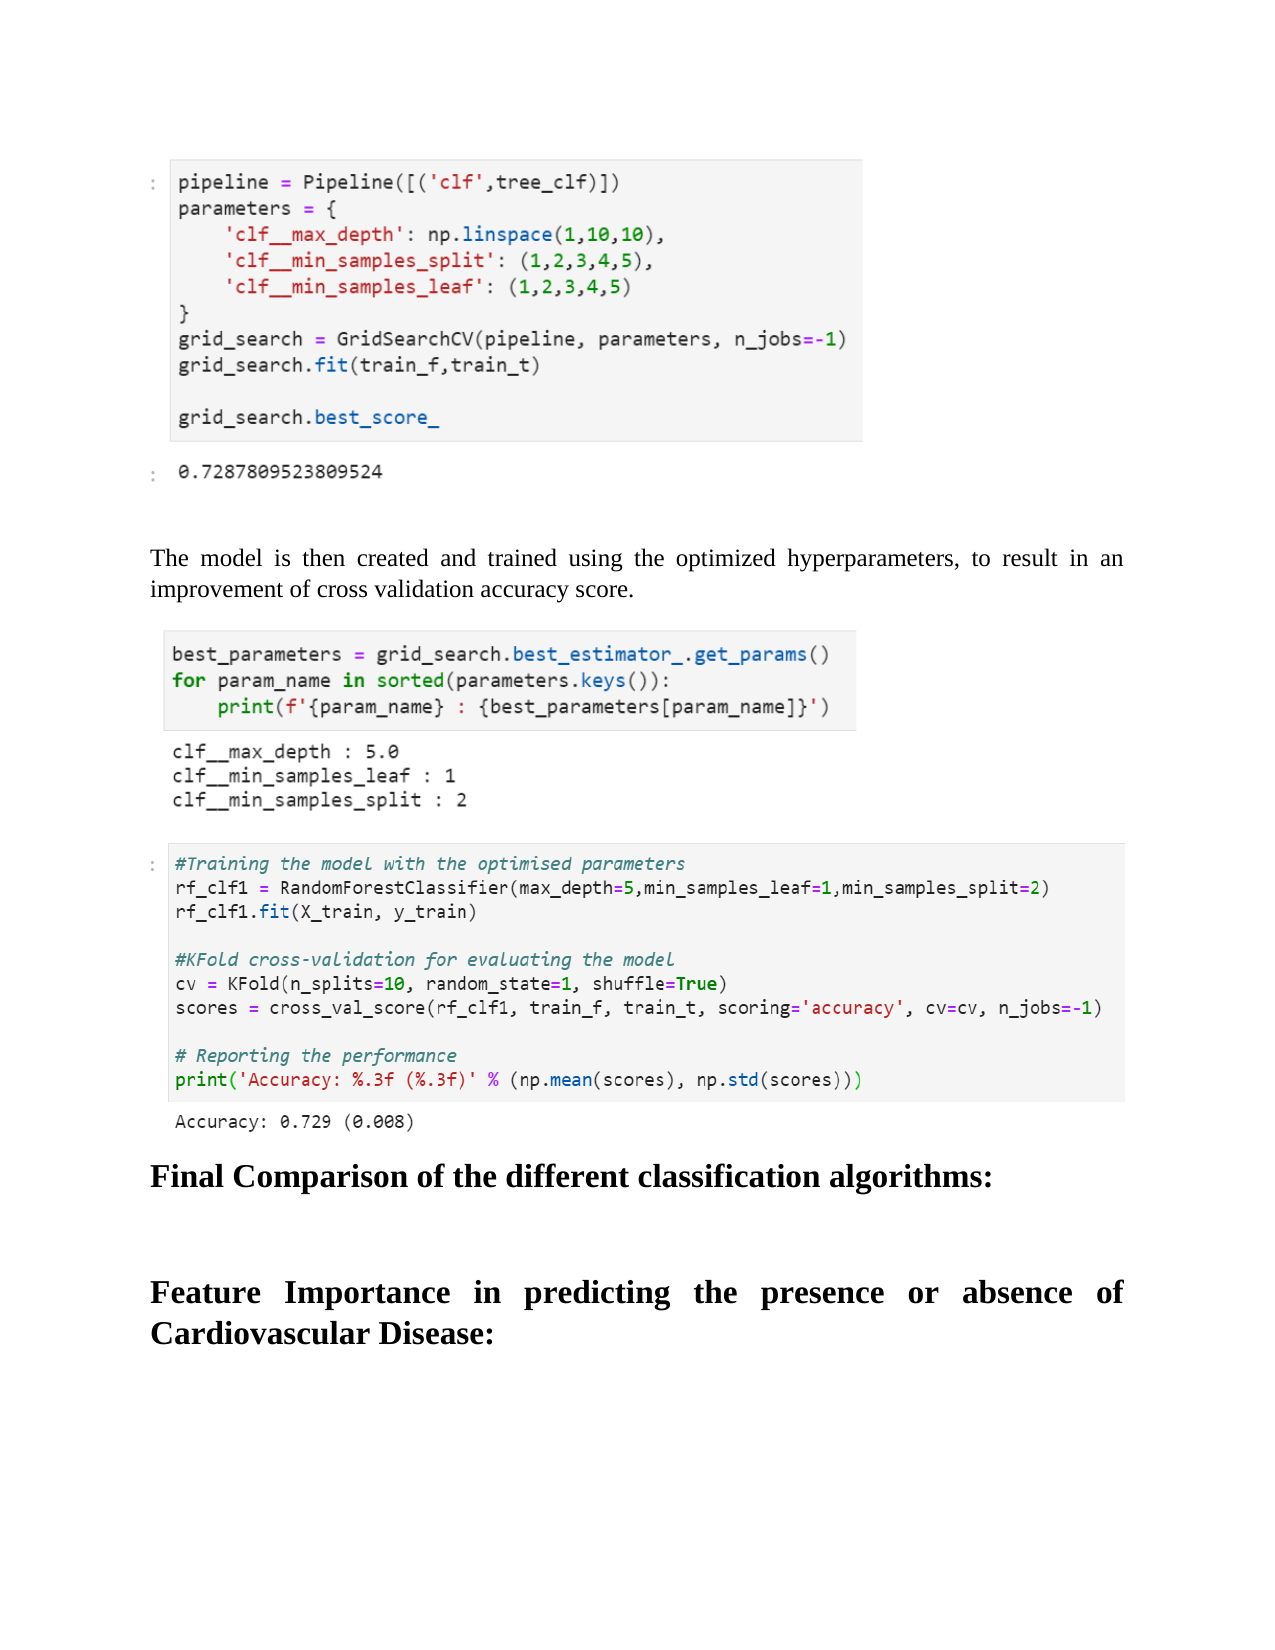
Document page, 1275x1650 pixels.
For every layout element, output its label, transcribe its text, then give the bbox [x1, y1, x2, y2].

picture [150, 835, 1125, 1137]
picture [150, 621, 857, 817]
text Final Comparison of the different classification algorithms: [150, 1156, 1125, 1194]
text Feature Importance in predicting the presence or absence of Cardiovascular Disease: [150, 1272, 1125, 1352]
text The model is then created and trained using the optimized hyperparameters, to result in an improvement of cross validation accuracy score. [150, 543, 1125, 602]
picture [150, 150, 863, 493]
